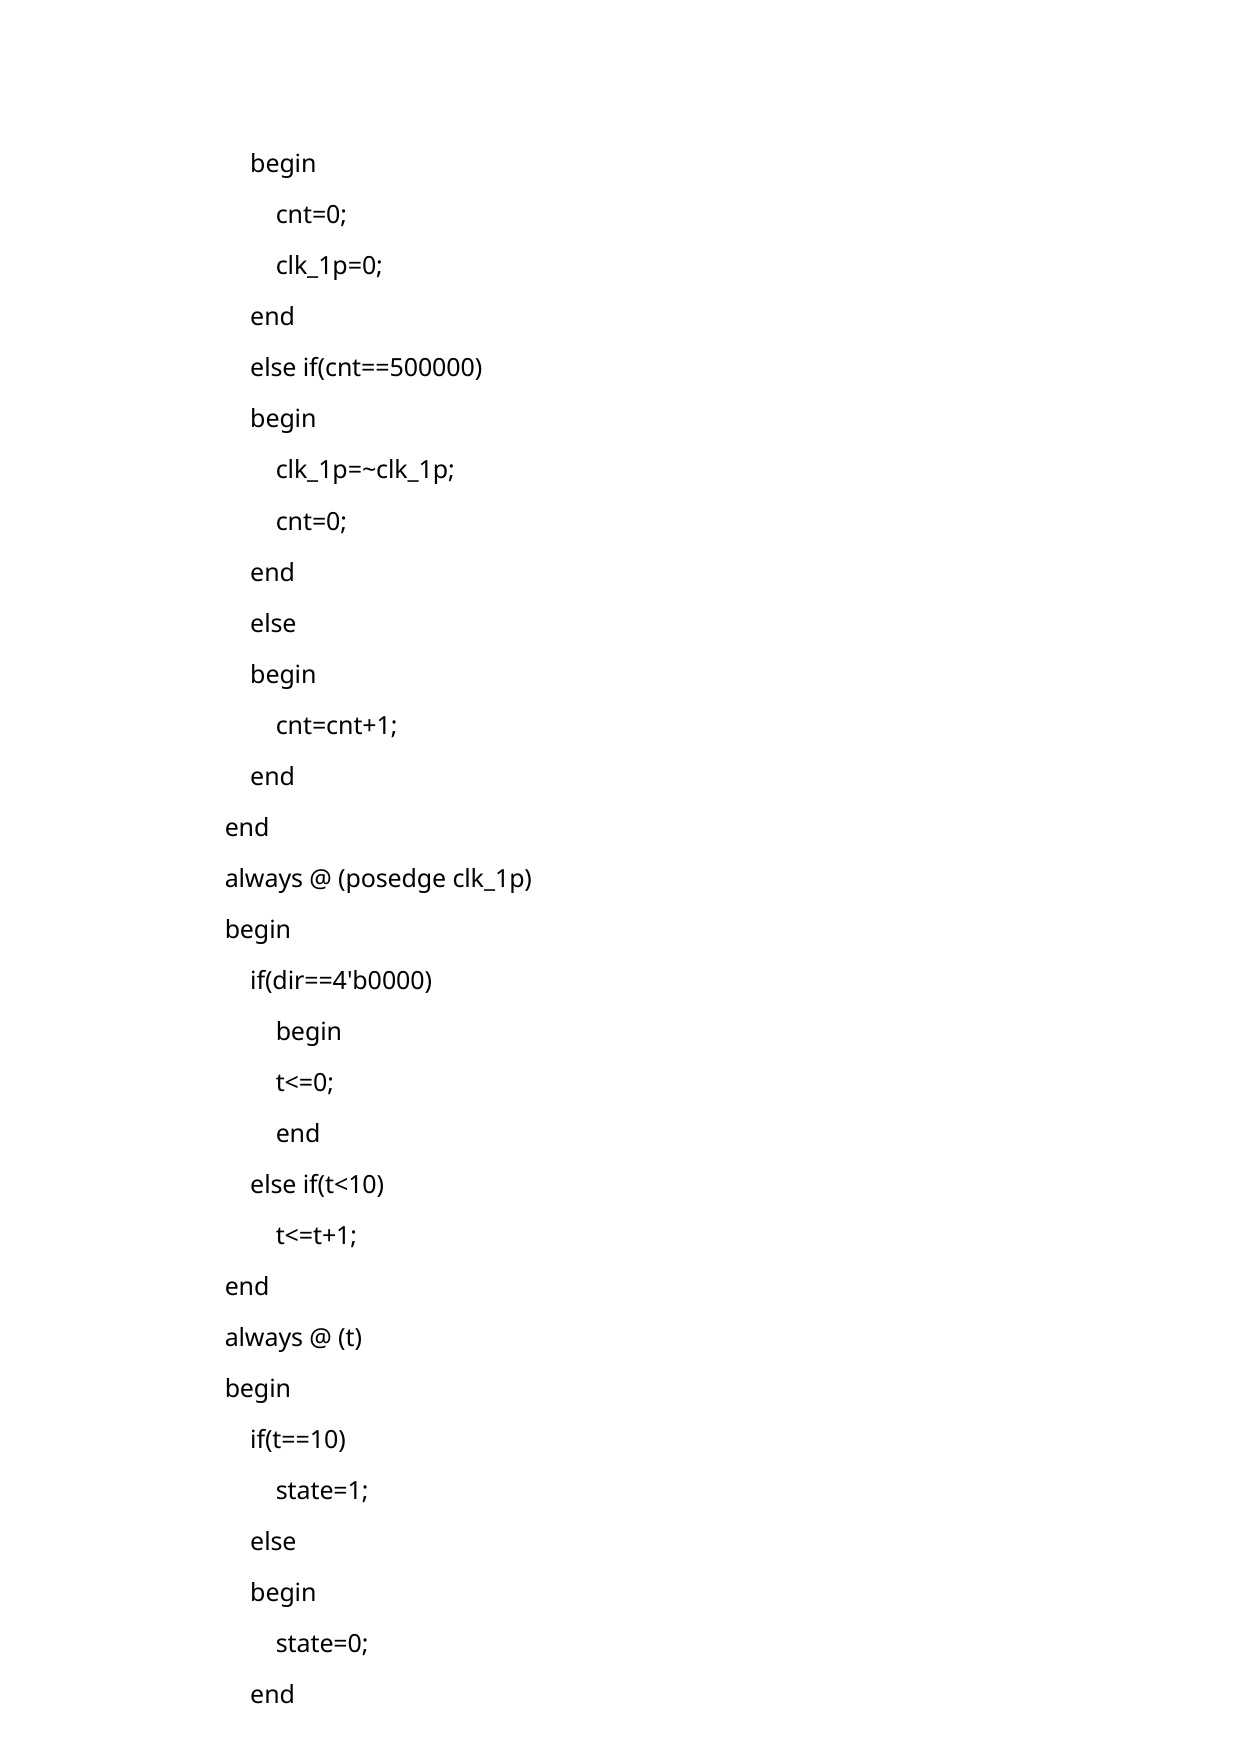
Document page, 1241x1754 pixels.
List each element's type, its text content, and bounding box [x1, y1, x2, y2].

text clk_1p=~clk_1p; [175, 452, 1065, 486]
text begin [175, 401, 1065, 435]
text end [175, 1677, 1065, 1711]
text begin [175, 146, 1065, 180]
text else [175, 1524, 1065, 1558]
text clk_1p=0; [175, 248, 1065, 282]
text if(dir==4'b0000) [175, 962, 1065, 997]
text if(t==10) [175, 1422, 1065, 1456]
text state=0; [175, 1626, 1065, 1660]
text begin [175, 656, 1065, 690]
text always @ (posedge clk_1p) [175, 860, 1065, 894]
text begin [175, 911, 1065, 946]
text always @ (t) [175, 1320, 1065, 1354]
text begin [175, 1013, 1065, 1048]
text else if(cnt==500000) [175, 350, 1065, 384]
text cnt=0; [175, 503, 1065, 537]
text else if(t<10) [175, 1167, 1065, 1201]
text end [175, 299, 1065, 333]
text begin [175, 1575, 1065, 1609]
text end [175, 1269, 1065, 1303]
text end [175, 758, 1065, 792]
text t<=0; [175, 1064, 1065, 1099]
text t<=t+1; [175, 1218, 1065, 1252]
text cnt=0; [175, 197, 1065, 231]
text end [175, 554, 1065, 588]
text else [175, 605, 1065, 639]
text state=1; [175, 1473, 1065, 1507]
text begin [175, 1371, 1065, 1405]
text end [175, 1116, 1065, 1150]
text cnt=cnt+1; [175, 707, 1065, 741]
text end [175, 809, 1065, 843]
